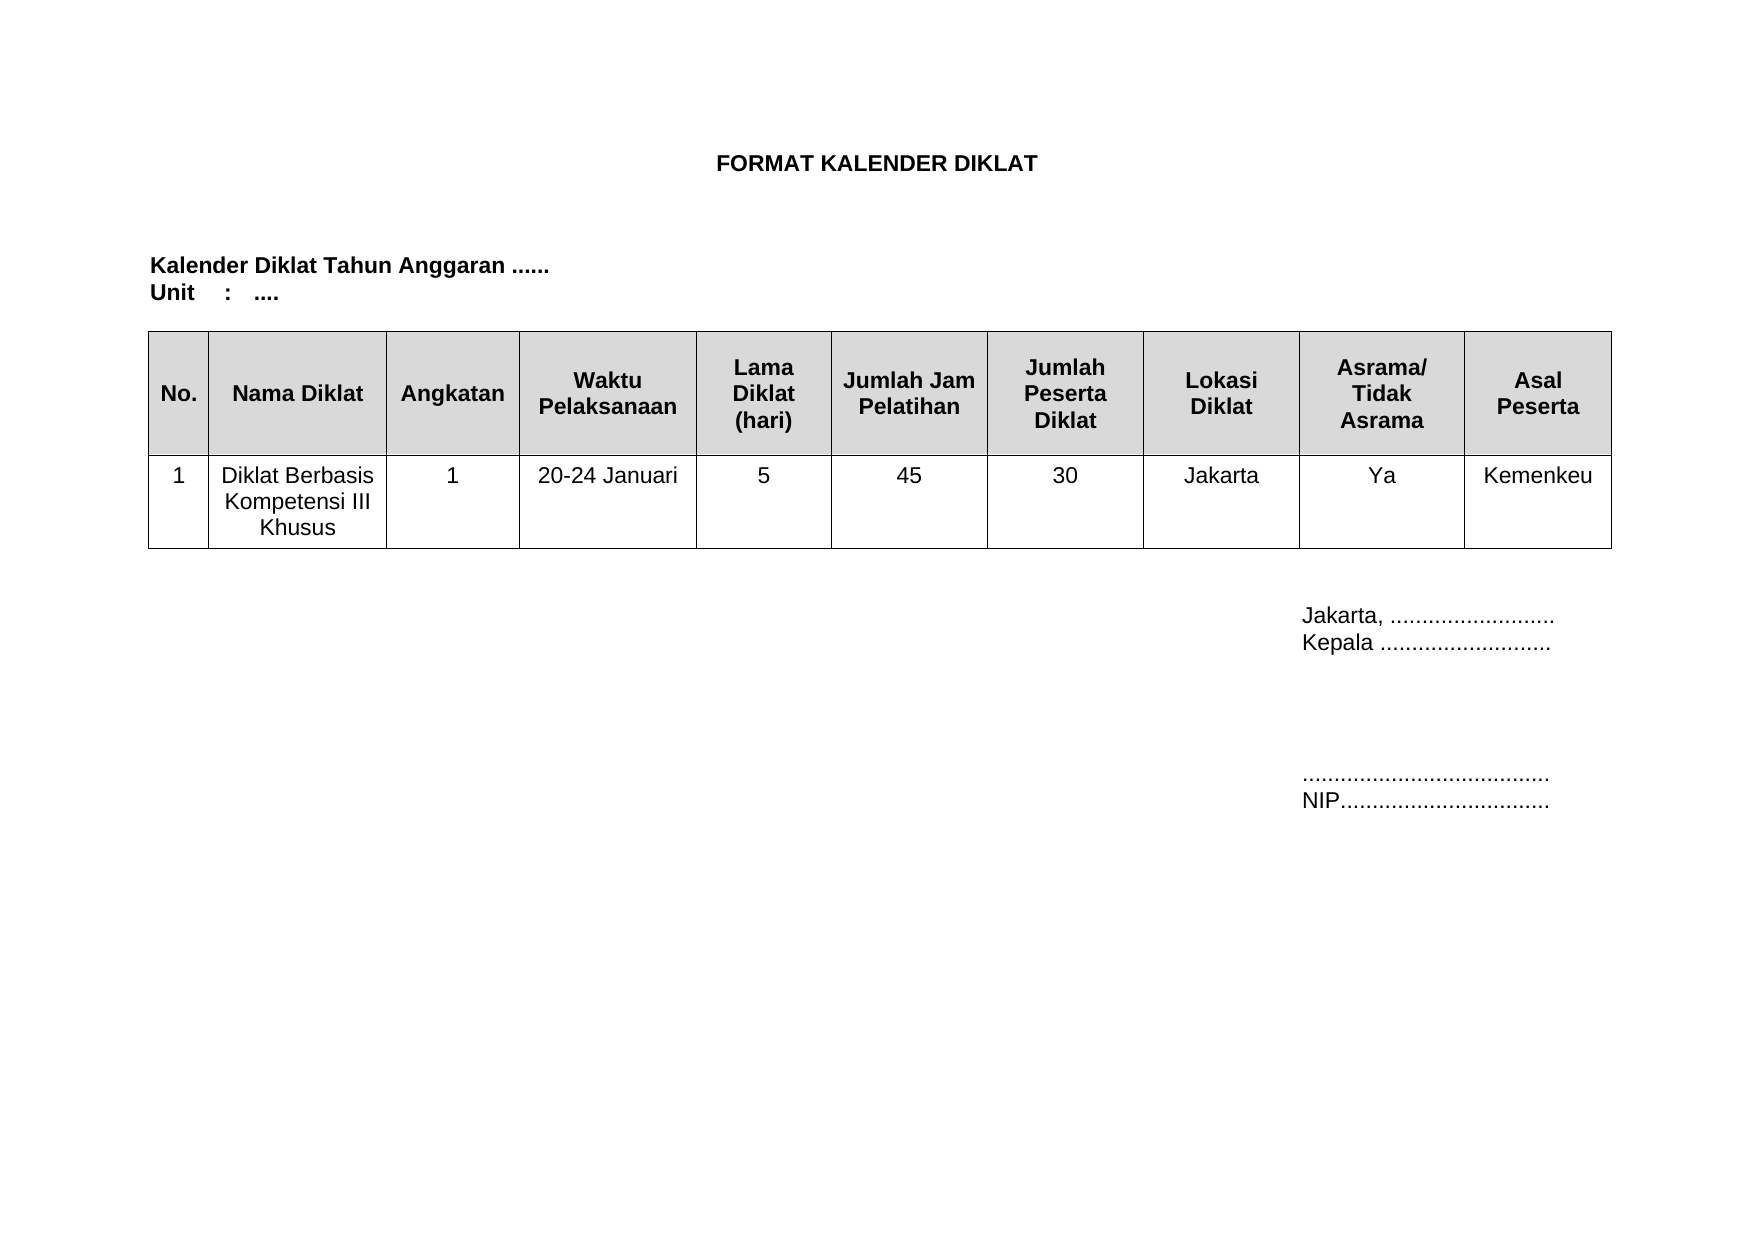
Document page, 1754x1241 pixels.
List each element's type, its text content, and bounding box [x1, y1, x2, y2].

table_header Lokasi Diklat [1144, 332, 1299, 454]
table_header Jumlah Jam Pelatihan [832, 332, 987, 454]
table_header Jumlah Peserta Diklat [988, 332, 1143, 454]
table_header Nama Diklat [209, 332, 386, 454]
table_cell Kemenkeu [1465, 456, 1611, 548]
table_header Lama Diklat (hari) [697, 332, 831, 454]
text Kalender Diklat Tahun Anggaran ...... [150, 252, 1604, 278]
table_cell 1 [149, 456, 208, 548]
text Unit : .... [150, 278, 1604, 305]
table_header Asal Peserta [1465, 332, 1611, 454]
table_cell 5 [697, 456, 831, 548]
table_header Waktu Pelaksanaan [520, 332, 696, 454]
table_header Asrama/ Tidak Asrama [1300, 332, 1464, 454]
table_cell Diklat Berbasis Kompetensi III Khusus [209, 456, 386, 548]
table_cell 30 [988, 456, 1143, 548]
table_cell Jakarta [1144, 456, 1299, 548]
text Jakarta, .......................... [150, 602, 1604, 628]
table_cell 1 [387, 456, 519, 548]
table_cell 45 [832, 456, 987, 548]
text FORMAT KALENDER DIKLAT [150, 150, 1604, 176]
table_cell Ya [1300, 456, 1464, 548]
text NIP................................. [150, 787, 1604, 813]
table_header Angkatan [387, 332, 519, 454]
text ....................................... [150, 760, 1604, 787]
text Kepala ........................... [150, 628, 1604, 655]
table_cell 20-24 Januari [520, 456, 696, 548]
table_header No. [149, 332, 208, 454]
